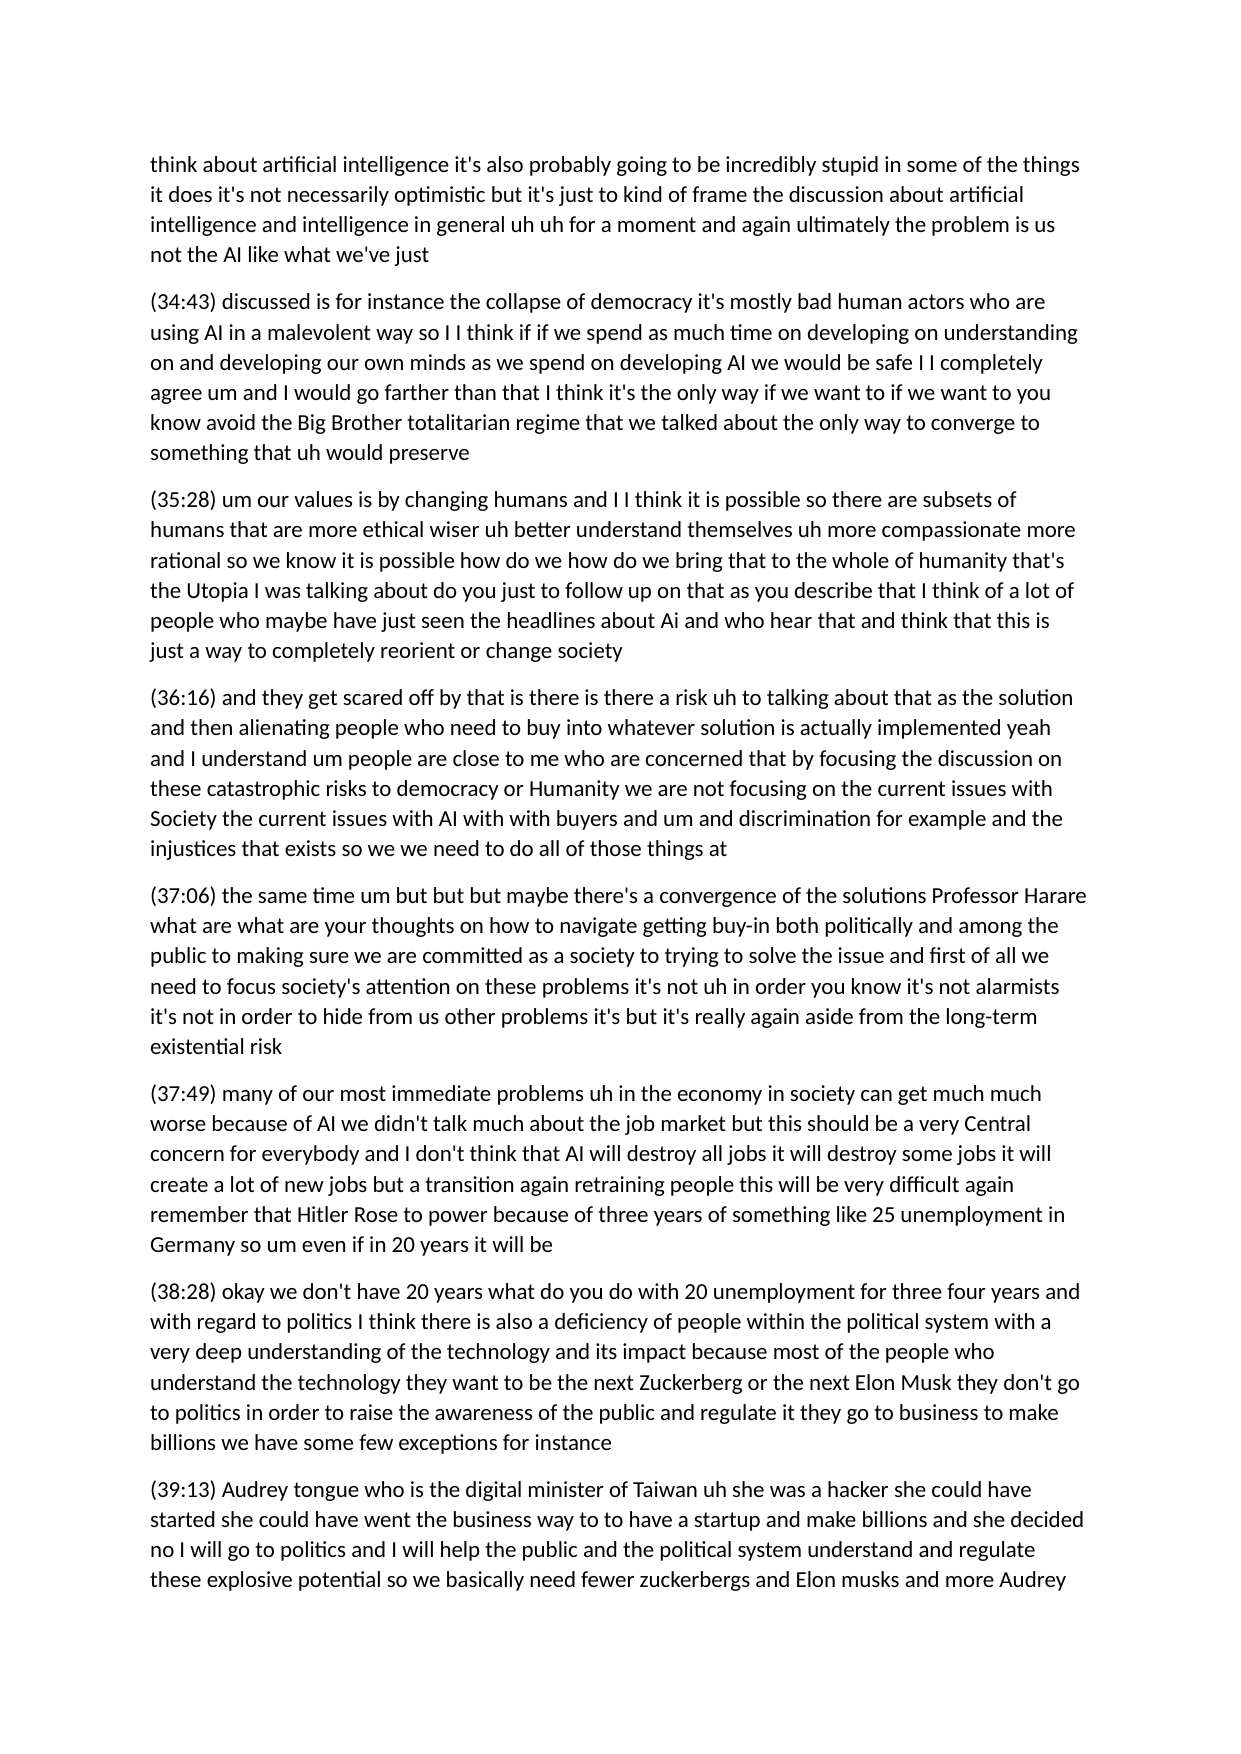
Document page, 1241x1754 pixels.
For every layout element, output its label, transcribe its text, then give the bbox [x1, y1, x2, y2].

text (38:28) okay we don't have 20 years what do you do with 20 unemployment for three four years and with regard to politics I think there is also a deficiency of people within the political system with a very deep understanding of the technology and its impact because most of the people who understand the technology they want to be the next Zuckerberg or the next Elon Musk they don't go to politics in order to raise the awareness of the public and regulate it they go to business to make billions we have some few exceptions for instance [150, 1277, 1090, 1456]
text (37:06) the same time um but but but maybe there's a convergence of the solutions Professor Harare what are what are your thoughts on how to navigate getting buy-in both politically and among the public to making sure we are committed as a society to trying to solve the issue and first of all we need to focus society's attention on these problems it's not uh in order you know it's not alarmists it's not in order to hide from us other problems it's but it's really again aside from the long-term existential risk [150, 881, 1090, 1060]
text (35:28) um our values is by changing humans and I I think it is possible so there are subsets of humans that are more ethical wiser uh better understand themselves uh more compassionate more rational so we know it is possible how do we how do we bring that to the whole of humanity that's the Utopia I was talking about do you just to follow up on that as you describe that I think of a lot of people who maybe have just seen the headlines about Ai and who hear that and think that this is just a way to completely reorient or change society [150, 485, 1090, 664]
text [150, 1475, 1090, 1594]
text (36:16) and they get scared off by that is there is there a risk uh to talking about that as the solution and then alienating people who need to buy into whatever solution is actually implemented yeah and I understand um people are close to me who are concerned that by focusing the discussion on these catastrophic risks to democracy or Humanity we are not focusing on the current issues with Society the current issues with AI with with buyers and um and discrimination for example and the injustices that exists so we we need to do all of those things at [150, 683, 1090, 862]
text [150, 150, 1090, 269]
text (37:49) many of our most immediate problems uh in the economy in society can get much much worse because of AI we didn't talk much about the job market but this should be a very Central concern for everybody and I don't think that AI will destroy all jobs it will destroy some jobs it will create a lot of new jobs but a transition again retraining people this will be very difficult again remember that Hitler Rose to power because of three years of something like 25 unemployment in Germany so um even if in 20 years it will be [150, 1079, 1090, 1258]
text (34:43) discussed is for instance the collapse of democracy it's mostly bad human actors who are using AI in a malevolent way so I I think if if we spend as much time on developing on understanding on and developing our own minds as we spend on developing AI we would be safe I I completely agree um and I would go farther than that I think it's the only way if we want to if we want to you know avoid the Big Brother totalitarian regime that we talked about the only way to converge to something that uh would preserve [150, 287, 1090, 467]
